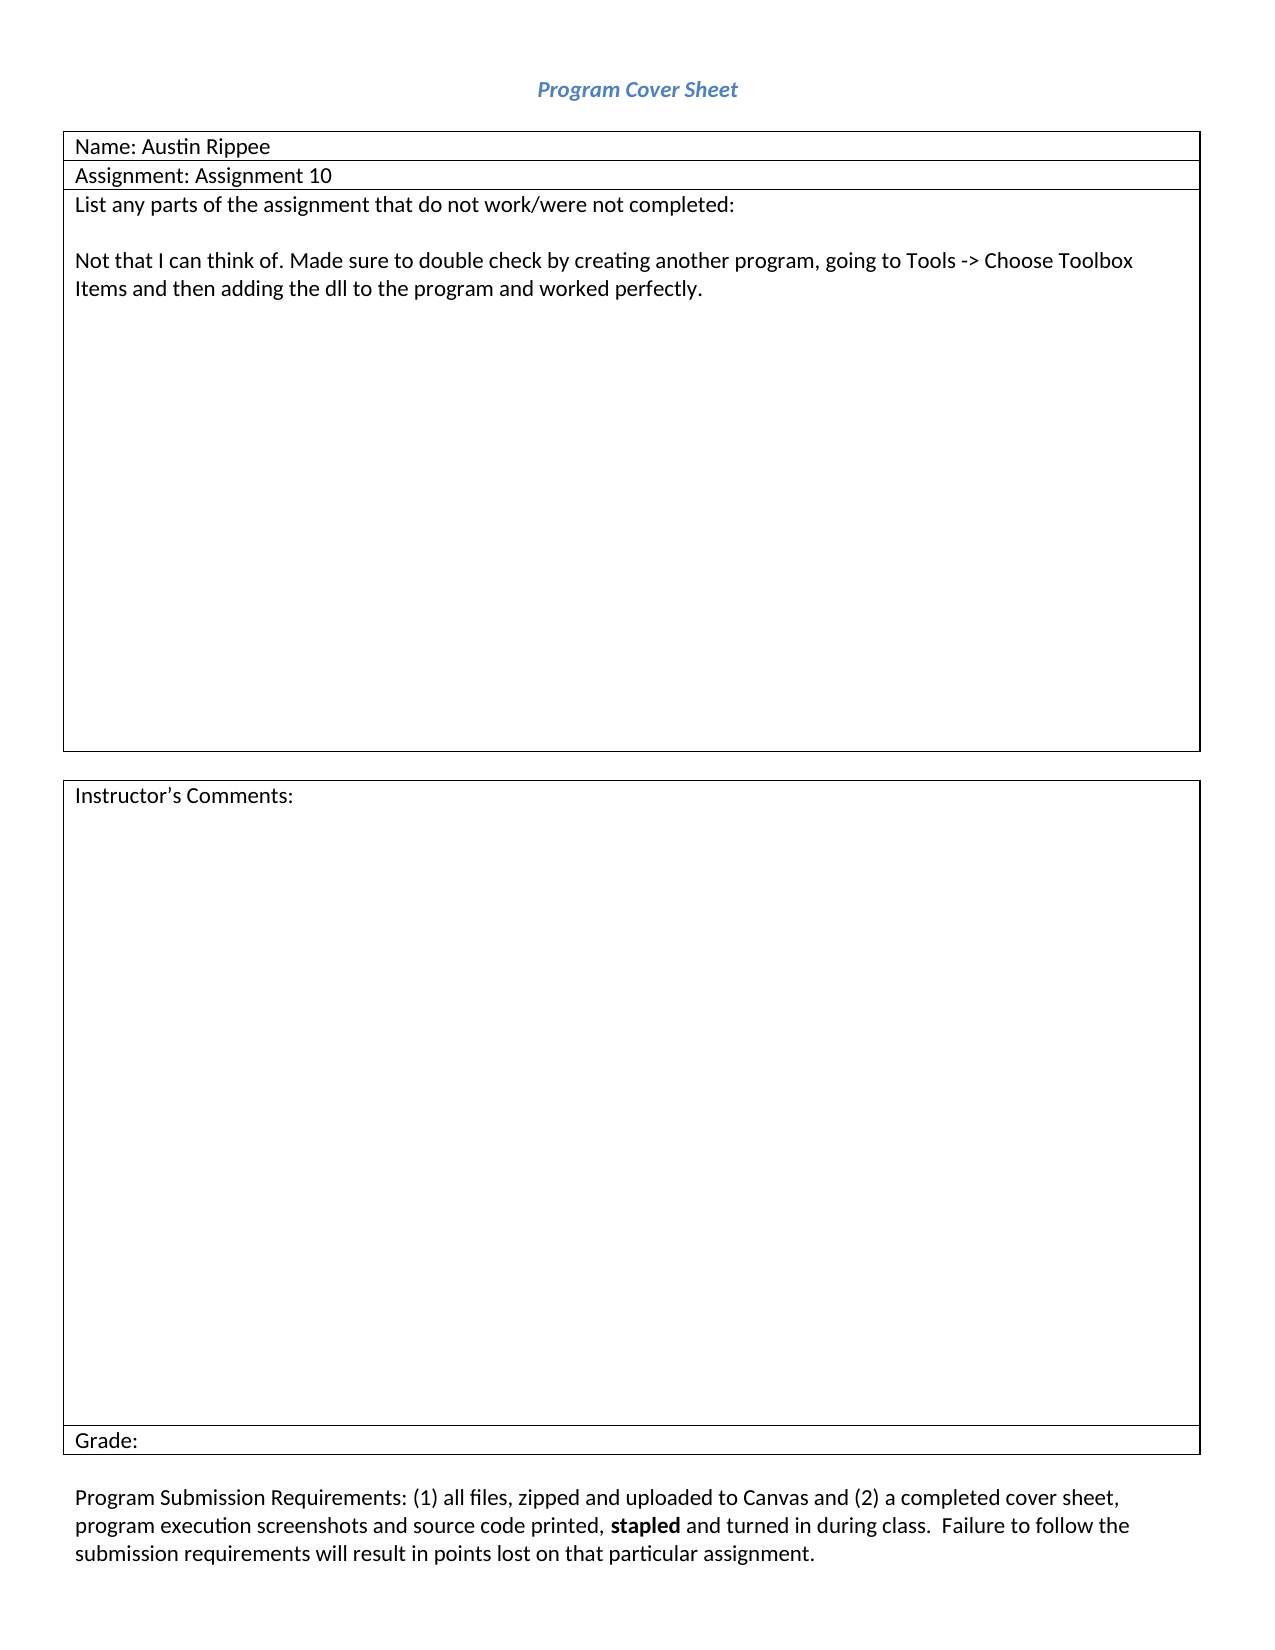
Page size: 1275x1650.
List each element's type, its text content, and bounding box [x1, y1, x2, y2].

table_header Name: Austin Rippee [64, 132, 1199, 160]
table_cell Grade: [64, 1426, 1199, 1454]
table_cell List any parts of the assignment that do not work/were not completed: Not that I can think of. Made sure to double check by creating another program, going to Tools -> Choose Toolbox Items and then adding the dll to the program and worked perfectly. [64, 190, 1199, 751]
table_header Instructor’s Comments: [64, 781, 1199, 1425]
table_cell Assignment: Assignment 10 [64, 161, 1199, 189]
text Program Submission Requirements: (1) all files, zipped and uploaded to Canvas and (2) a completed cover sheet, program execution screenshots and source code printed, stapled and turned in during class. Failure to follow the submission requirements will result in points lost on that particular assignment. [75, 1483, 1200, 1567]
text Program Cover Sheet [75, 75, 1200, 103]
